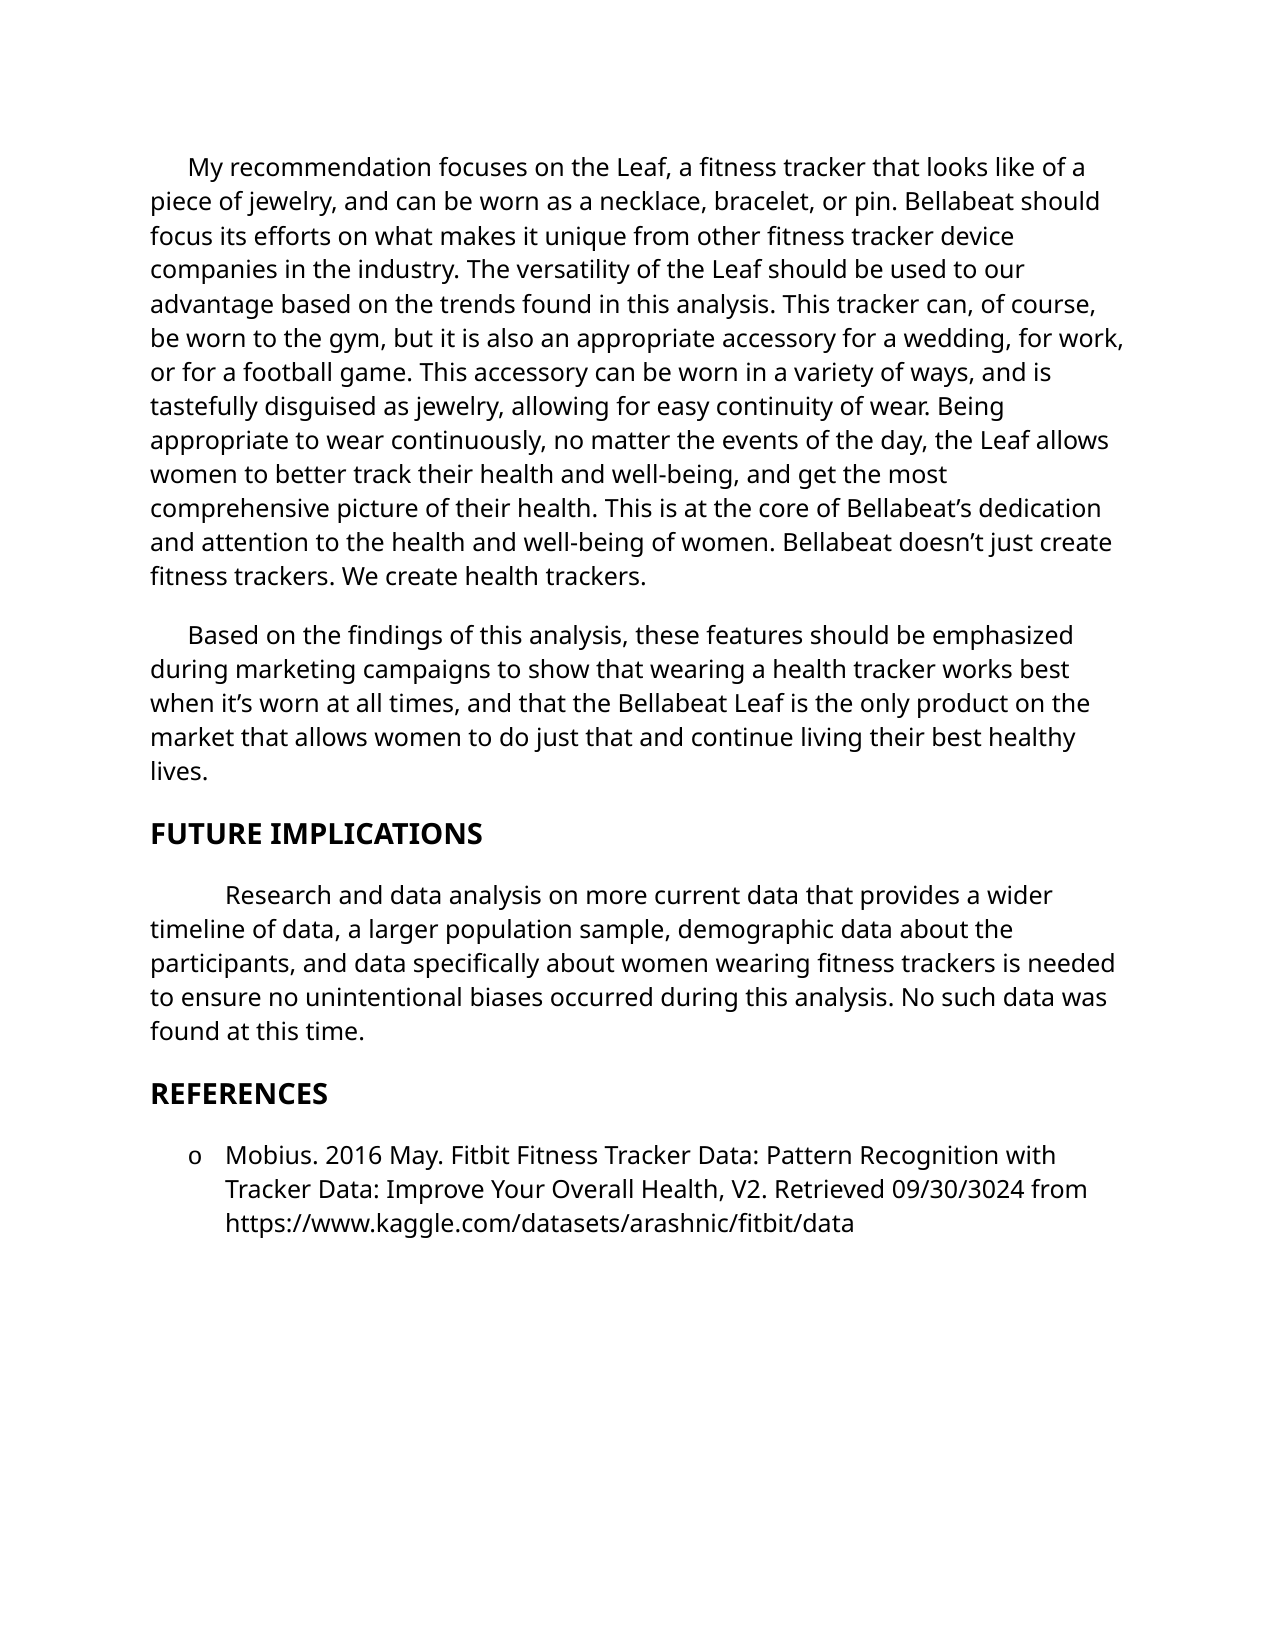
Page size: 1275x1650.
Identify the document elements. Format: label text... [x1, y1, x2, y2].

text REFERENCES [150, 1073, 1125, 1113]
text FUTURE IMPLICATIONS [150, 813, 1125, 853]
list Mobius. 2016 May. Fitbit Fitness Tracker Data: Pattern Recognition with Tracker Data: Improve Your Overall Health, V2. Retrieved 09/30/3024 from https://www.kaggle.com/datasets/arashnic/fitbit/data [187, 1138, 1125, 1240]
text Based on the findings of this analysis, these features should be emphasized during marketing campaigns to show that wearing a health tracker works best when it’s worn at all times, and that the Bellabeat Leaf is the only product on the market that allows women to do just that and continue living their best healthy lives. [150, 618, 1125, 788]
text Research and data analysis on more current data that provides a wider timeline of data, a larger population sample, demographic data about the participants, and data specifically about women wearing fitness trackers is needed to ensure no unintentional biases occurred during this analysis. No such data was found at this time. [150, 878, 1125, 1048]
text My recommendation focuses on the Leaf, a fitness tracker that looks like of a piece of jewelry, and can be worn as a necklace, bracelet, or pin. Bellabeat should focus its efforts on what makes it unique from other fitness tracker device companies in the industry. The versatility of the Leaf should be used to our advantage based on the trends found in this analysis. This tracker can, of course, be worn to the gym, but it is also an appropriate accessory for a wedding, for work, or for a football game. This accessory can be worn in a variety of ways, and is tastefully disguised as jewelry, allowing for easy continuity of wear. Being appropriate to wear continuously, no matter the events of the day, the Leaf allows women to better track their health and well-being, and get the most comprehensive picture of their health. This is at the core of Bellabeat’s dedication and attention to the health and well-being of women. Bellabeat doesn’t just create fitness trackers. We create health trackers. [150, 150, 1125, 593]
